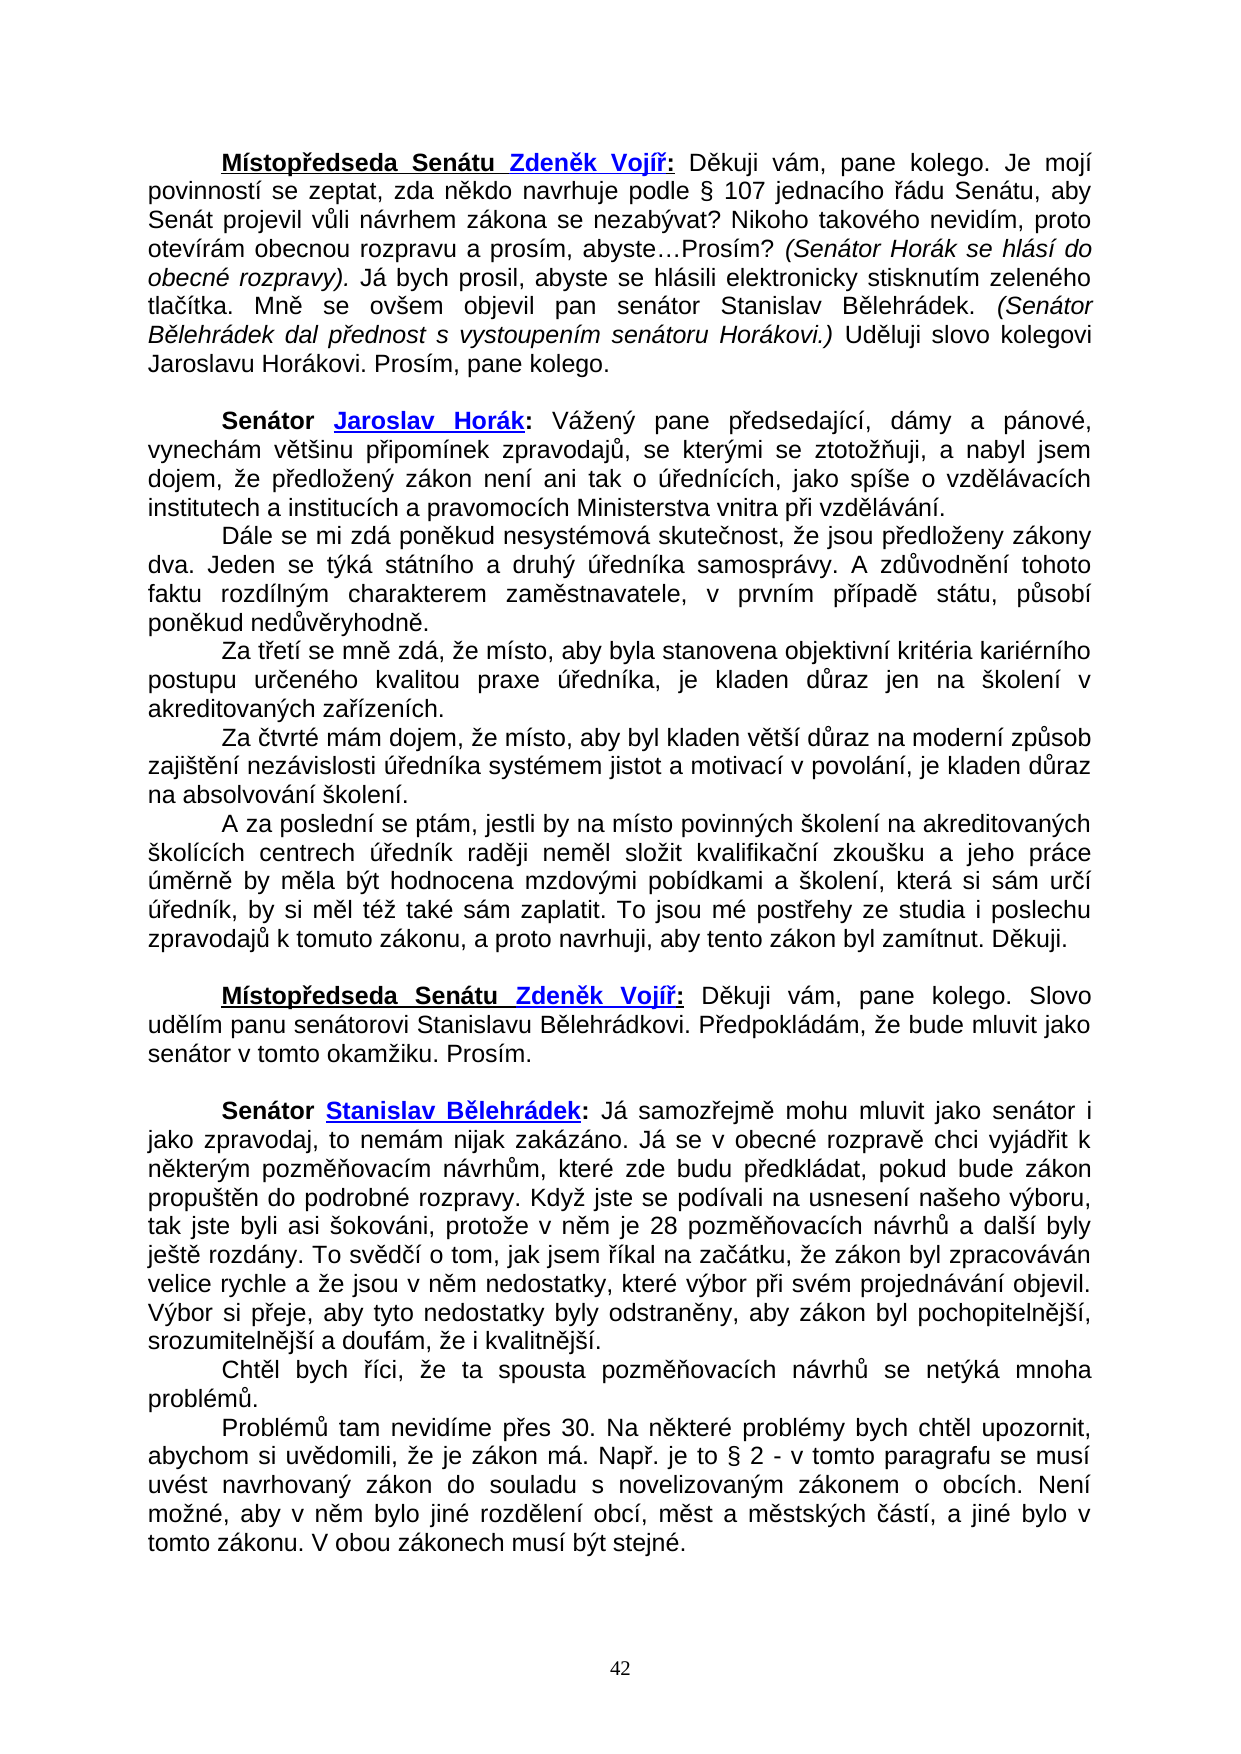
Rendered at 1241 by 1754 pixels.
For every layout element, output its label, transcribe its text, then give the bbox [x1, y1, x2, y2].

text Chtěl bych říci, že ta spousta pozměňovacích návrhů se netýká mnoha problémů. [148, 1355, 1093, 1413]
text Za třetí se mně zdá, že místo, aby byla stanovena objektivní kritéria kariérního postupu určeného kvalitou praxe úředníka, je kladen důraz jen na školení v akreditovaných zařízeních. [148, 636, 1093, 723]
text Za čtvrté mám dojem, že místo, aby byl kladen větší důraz na moderní způsob zajištění nezávislosti úředníka systémem jistot a motivací v povolání, je kladen důraz na absolvování školení. [148, 723, 1093, 809]
text Místopředseda Senátu Zdeněk Vojíř: Děkuji vám, pane kolego. Je mojí povinností se zeptat, zda někdo navrhuje podle § 107 jednacího řádu Senátu, aby Senát projevil vůli návrhem zákona se nezabývat? Nikoho takového nevidím, proto otevírám obecnou rozpravu a prosím, abyste…Prosím? (Senátor Horák se hlásí do obecné rozpravy). Já bych prosil, abyste se hlásili elektronicky stisknutím zeleného tlačítka. Mně se ovšem objevil pan senátor Stanislav Bělehrádek. (Senátor Bělehrádek dal přednost s vystoupením senátoru Horákovi.) Uděluji slovo kolegovi Jaroslavu Horákovi. Prosím, pane kolego. [148, 148, 1093, 378]
text Problémů tam nevidíme přes 30. Na některé problémy bych chtěl upozornit, abychom si uvědomili, že je zákon má. Např. je to § 2 - v tomto paragrafu se musí uvést navrhovaný zákon do souladu s novelizovaným zákonem o obcích. Není možné, aby v něm bylo jiné rozdělení obcí, měst a městských částí, a jiné bylo v tomto zákonu. V obou zákonech musí být stejné. [148, 1413, 1093, 1556]
text Senátor Stanislav Bělehrádek: Já samozřejmě mohu mluvit jako senátor i jako zpravodaj, to nemám nijak zakázáno. Já se v obecné rozpravě chci vyjádřit k některým pozměňovacím návrhům, které zde budu předkládat, pokud bude zákon propuštěn do podrobné rozpravy. Když jste se podívali na usnesení našeho výboru, tak jste byli asi šokováni, protože v něm je 28 pozměňovacích návrhů a další byly ještě rozdány. To svědčí o tom, jak jsem říkal na začátku, že zákon byl zpracováván velice rychle a že jsou v něm nedostatky, které výbor při svém projednávání objevil. Výbor si přeje, aby tyto nedostatky byly odstraněny, aby zákon byl pochopitelnější, srozumitelnější a doufám, že i kvalitnější. [148, 1096, 1093, 1355]
text Senátor Jaroslav Horák: Vážený pane předsedající, dámy a pánové, vynechám většinu připomínek zpravodajů, se kterými se ztotožňuji, a nabyl jsem dojem, že předložený zákon není ani tak o úřednících, jako spíše o vzdělávacích institutech a institucích a pravomocích Ministerstva vnitra při vzdělávání. [148, 406, 1093, 521]
text Dále se mi zdá poněkud nesystémová skutečnost, že jsou předloženy zákony dva. Jeden se týká státního a druhý úředníka samosprávy. A zdůvodnění tohoto faktu rozdílným charakterem zaměstnavatele, v prvním případě státu, působí poněkud nedůvěryhodně. [148, 521, 1093, 636]
text A za poslední se ptám, jestli by na místo povinných školení na akreditovaných školících centrech úředník raději neměl složit kvalifikační zkoušku a jeho práce úměrně by měla být hodnocena mzdovými pobídkami a školení, která si sám určí úředník, by si měl též také sám zaplatit. To jsou mé postřehy ze studia i poslechu zpravodajů k tomuto zákonu, a proto navrhuji, aby tento zákon byl zamítnut. Děkuji. [148, 809, 1093, 953]
text Místopředseda Senátu Zdeněk Vojíř: Děkuji vám, pane kolego. Slovo udělím panu senátorovi Stanislavu Bělehrádkovi. Předpokládám, že bude mluvit jako senátor v tomto okamžiku. Prosím. [148, 981, 1093, 1068]
